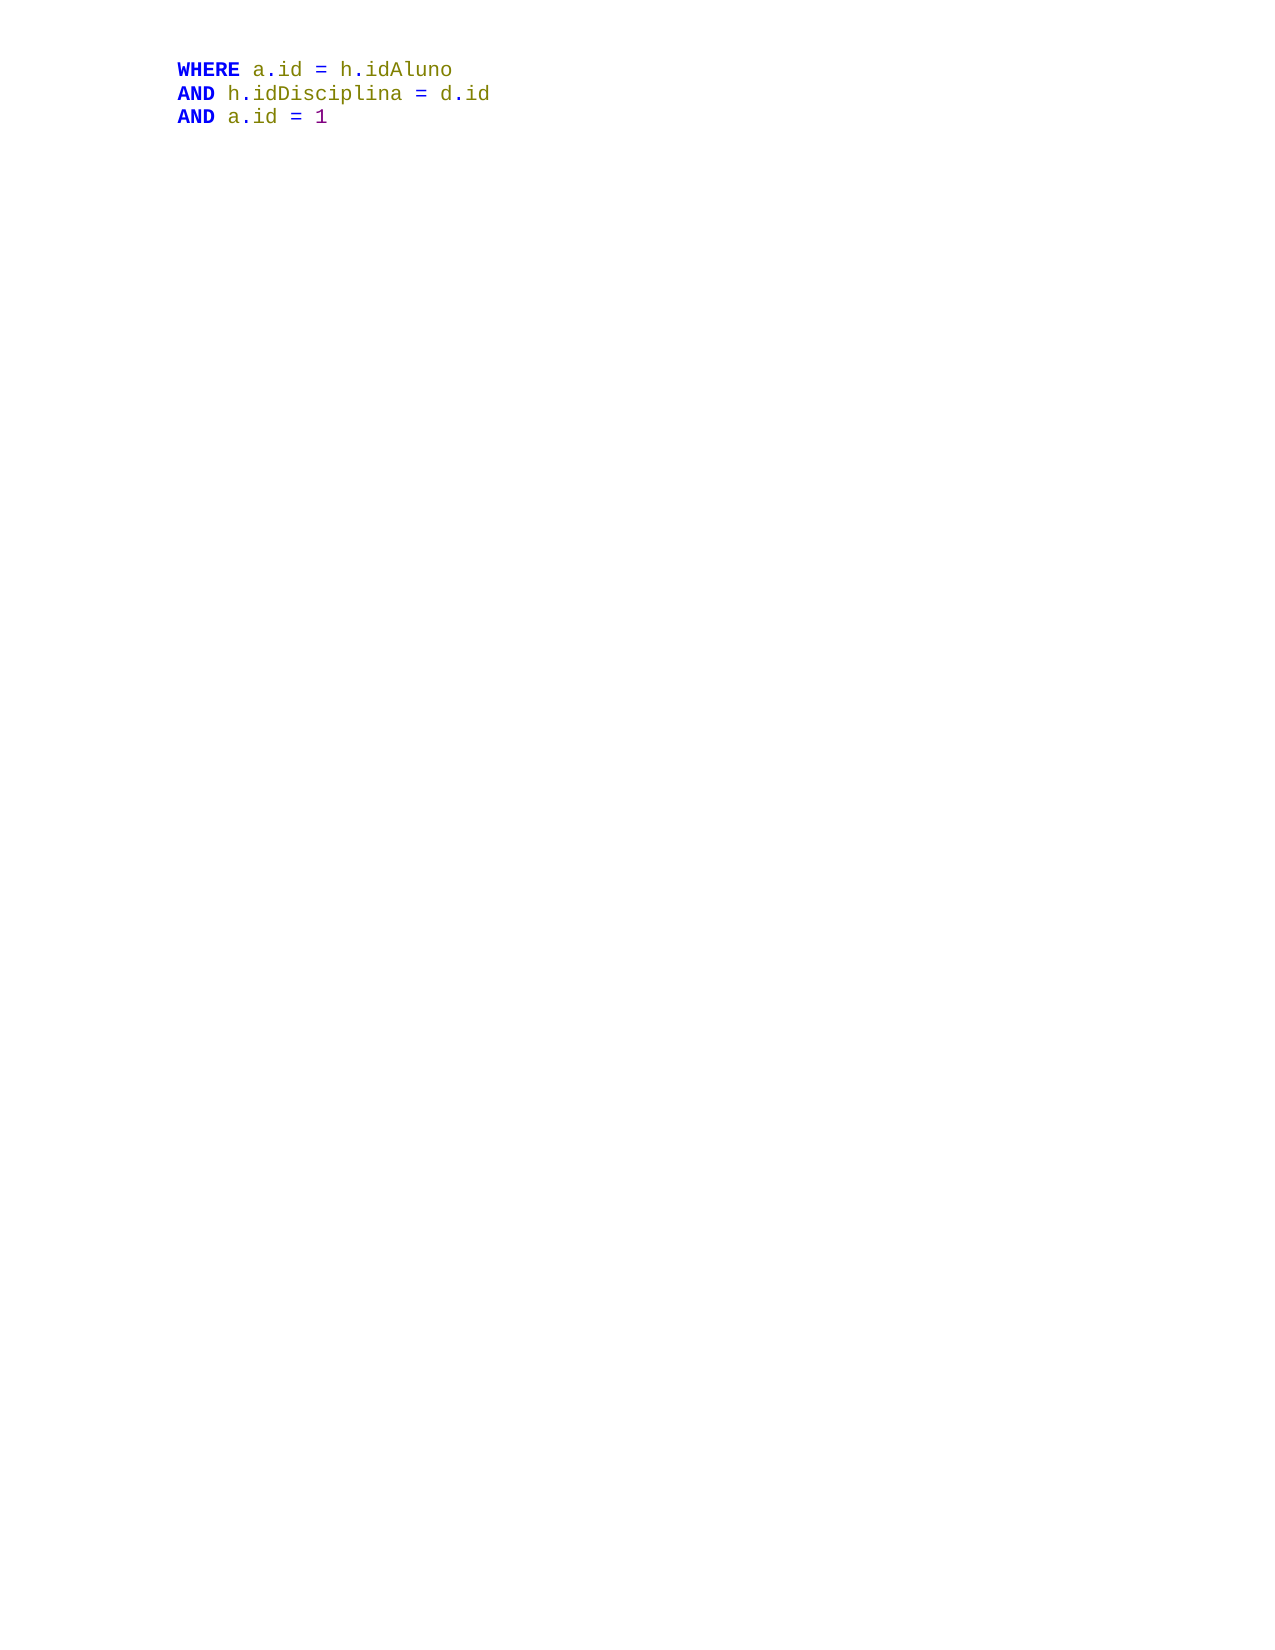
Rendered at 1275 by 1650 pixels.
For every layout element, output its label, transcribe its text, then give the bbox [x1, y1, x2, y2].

text AND h.idDisciplina = d.id [177, 83, 1098, 106]
text AND a.id = 1 [177, 106, 1098, 130]
text WHERE a.id = h.idAluno [177, 59, 1098, 83]
